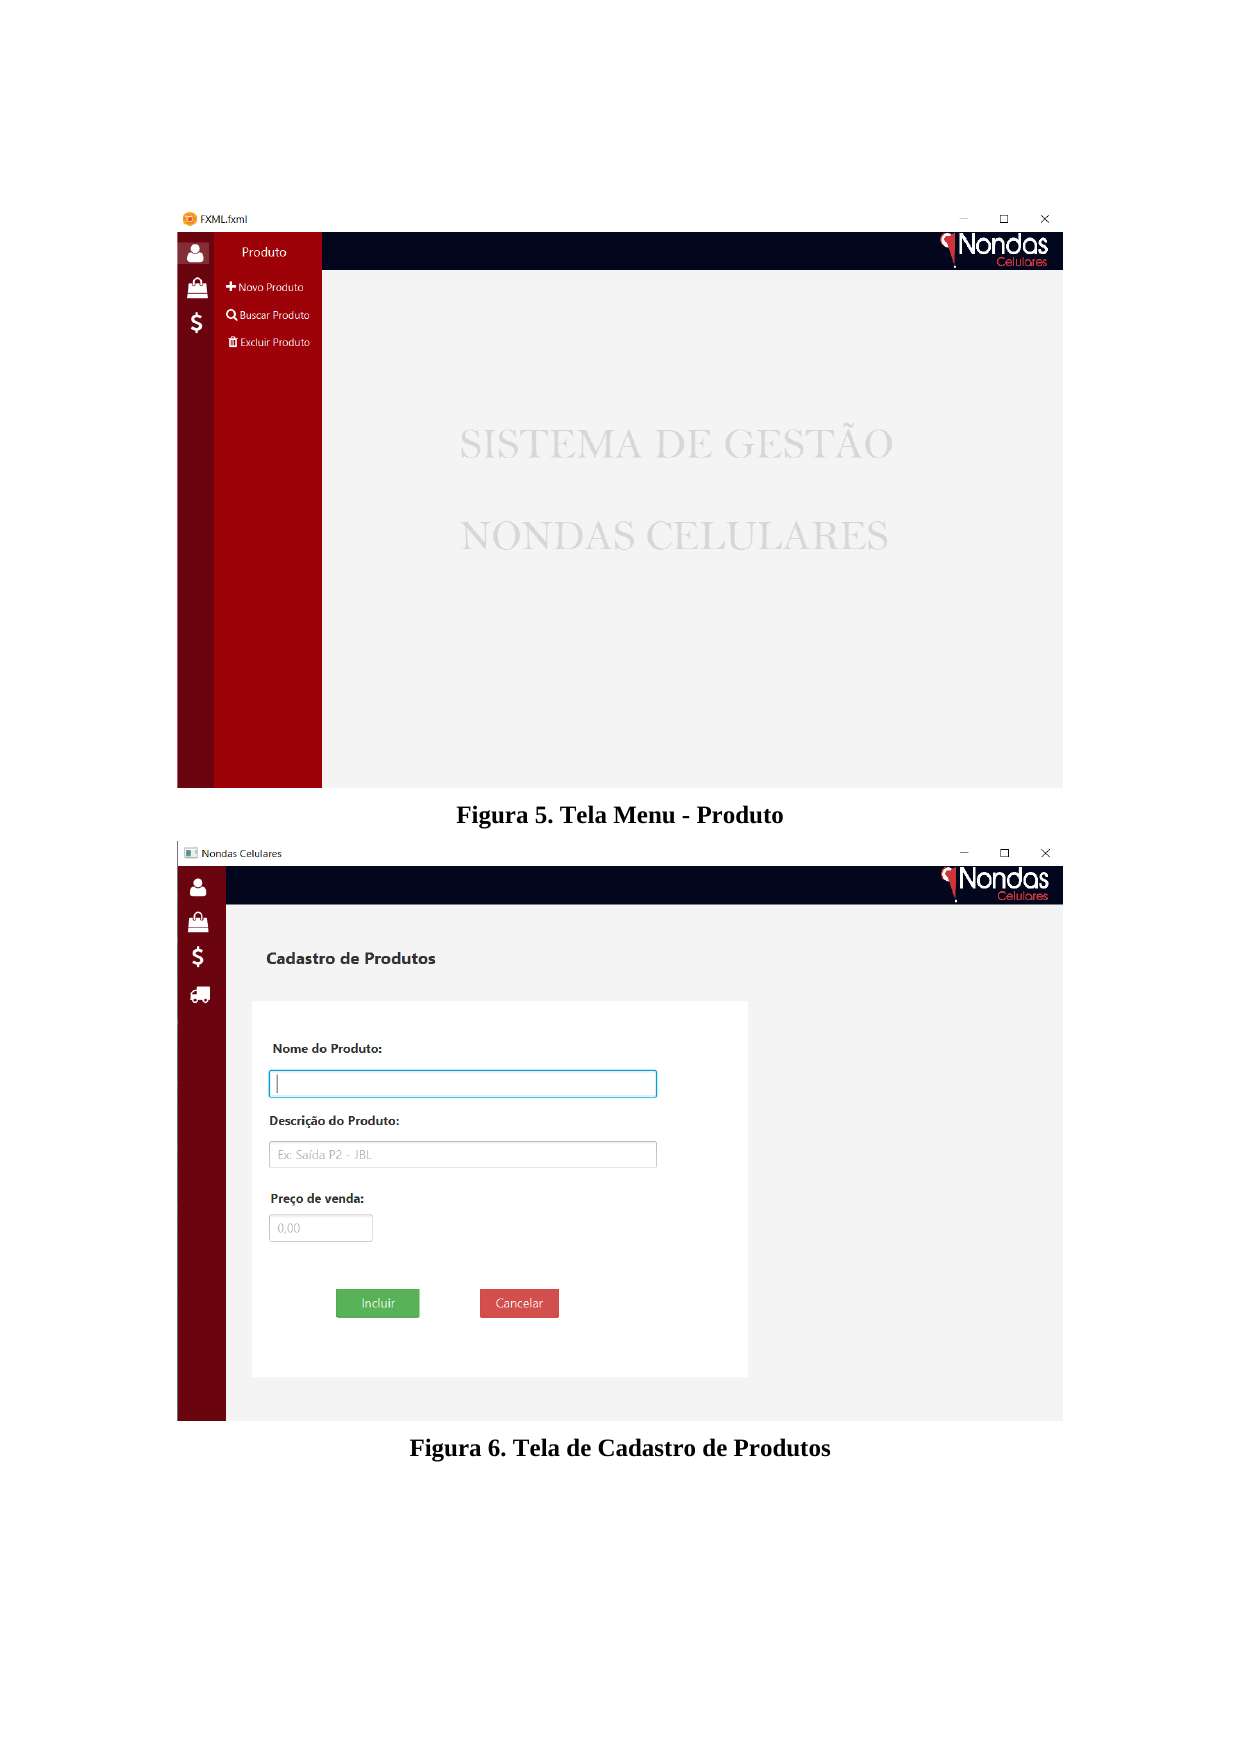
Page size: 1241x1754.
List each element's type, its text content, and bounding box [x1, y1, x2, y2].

picture [177, 841, 1063, 1421]
text Figura 5. Tela Menu - Produto [177, 801, 1063, 829]
picture [177, 206, 1063, 788]
text Figura 6. Tela de Cadastro de Produtos [177, 1433, 1063, 1462]
